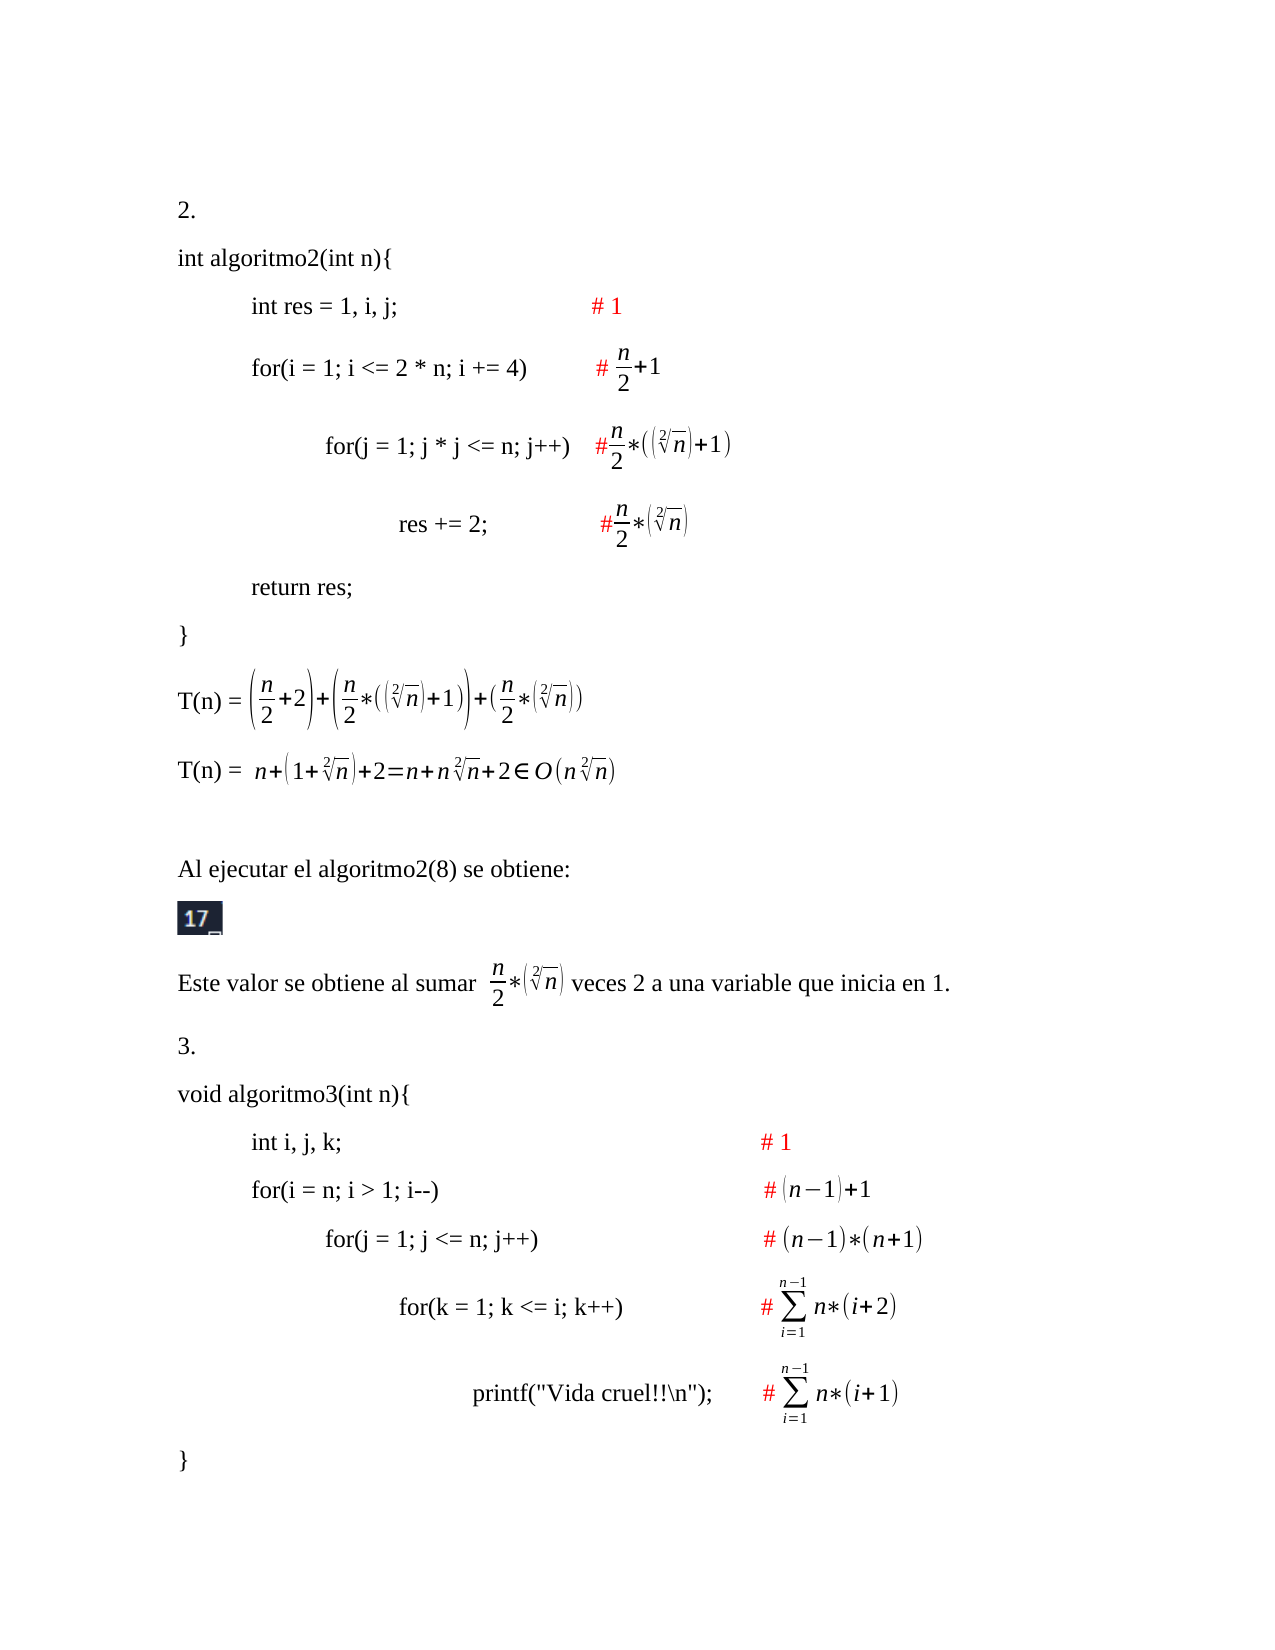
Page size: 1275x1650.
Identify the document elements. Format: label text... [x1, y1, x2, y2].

text for(k = 1; k <= i; k++) # [325, 1273, 1098, 1340]
picture [177, 901, 223, 935]
text for(i = 1; i <= 2 * n; i += 4) # [177, 338, 1098, 397]
text return res; [177, 572, 1098, 601]
text T(n) = [177, 752, 1098, 787]
text res += 2; # [325, 494, 1098, 553]
text 2. [177, 195, 1098, 224]
text void algoritmo3(int n){ [177, 1079, 1098, 1108]
text printf("Vida cruel!!\n"); # [398, 1359, 1098, 1426]
text T(n) = [177, 668, 1098, 733]
text int i, j, k; # 1 [177, 1127, 1098, 1155]
text 3. [177, 1031, 1098, 1060]
text for(j = 1; j <= n; j++) # [251, 1224, 1098, 1254]
text } [177, 620, 1098, 649]
text int res = 1, i, j; # 1 [177, 291, 1098, 319]
text Al ejecutar el algoritmo2(8) se obtiene: [177, 854, 1098, 883]
text } [177, 1445, 1098, 1474]
text Este valor se obtiene al sumar veces 2 a una variable que inicia en 1. [177, 953, 1098, 1012]
text int algoritmo2(int n){ [177, 243, 1098, 272]
text for(i = n; i > 1; i--) # [177, 1174, 1098, 1205]
text for(j = 1; j * j <= n; j++) # [251, 416, 1098, 475]
